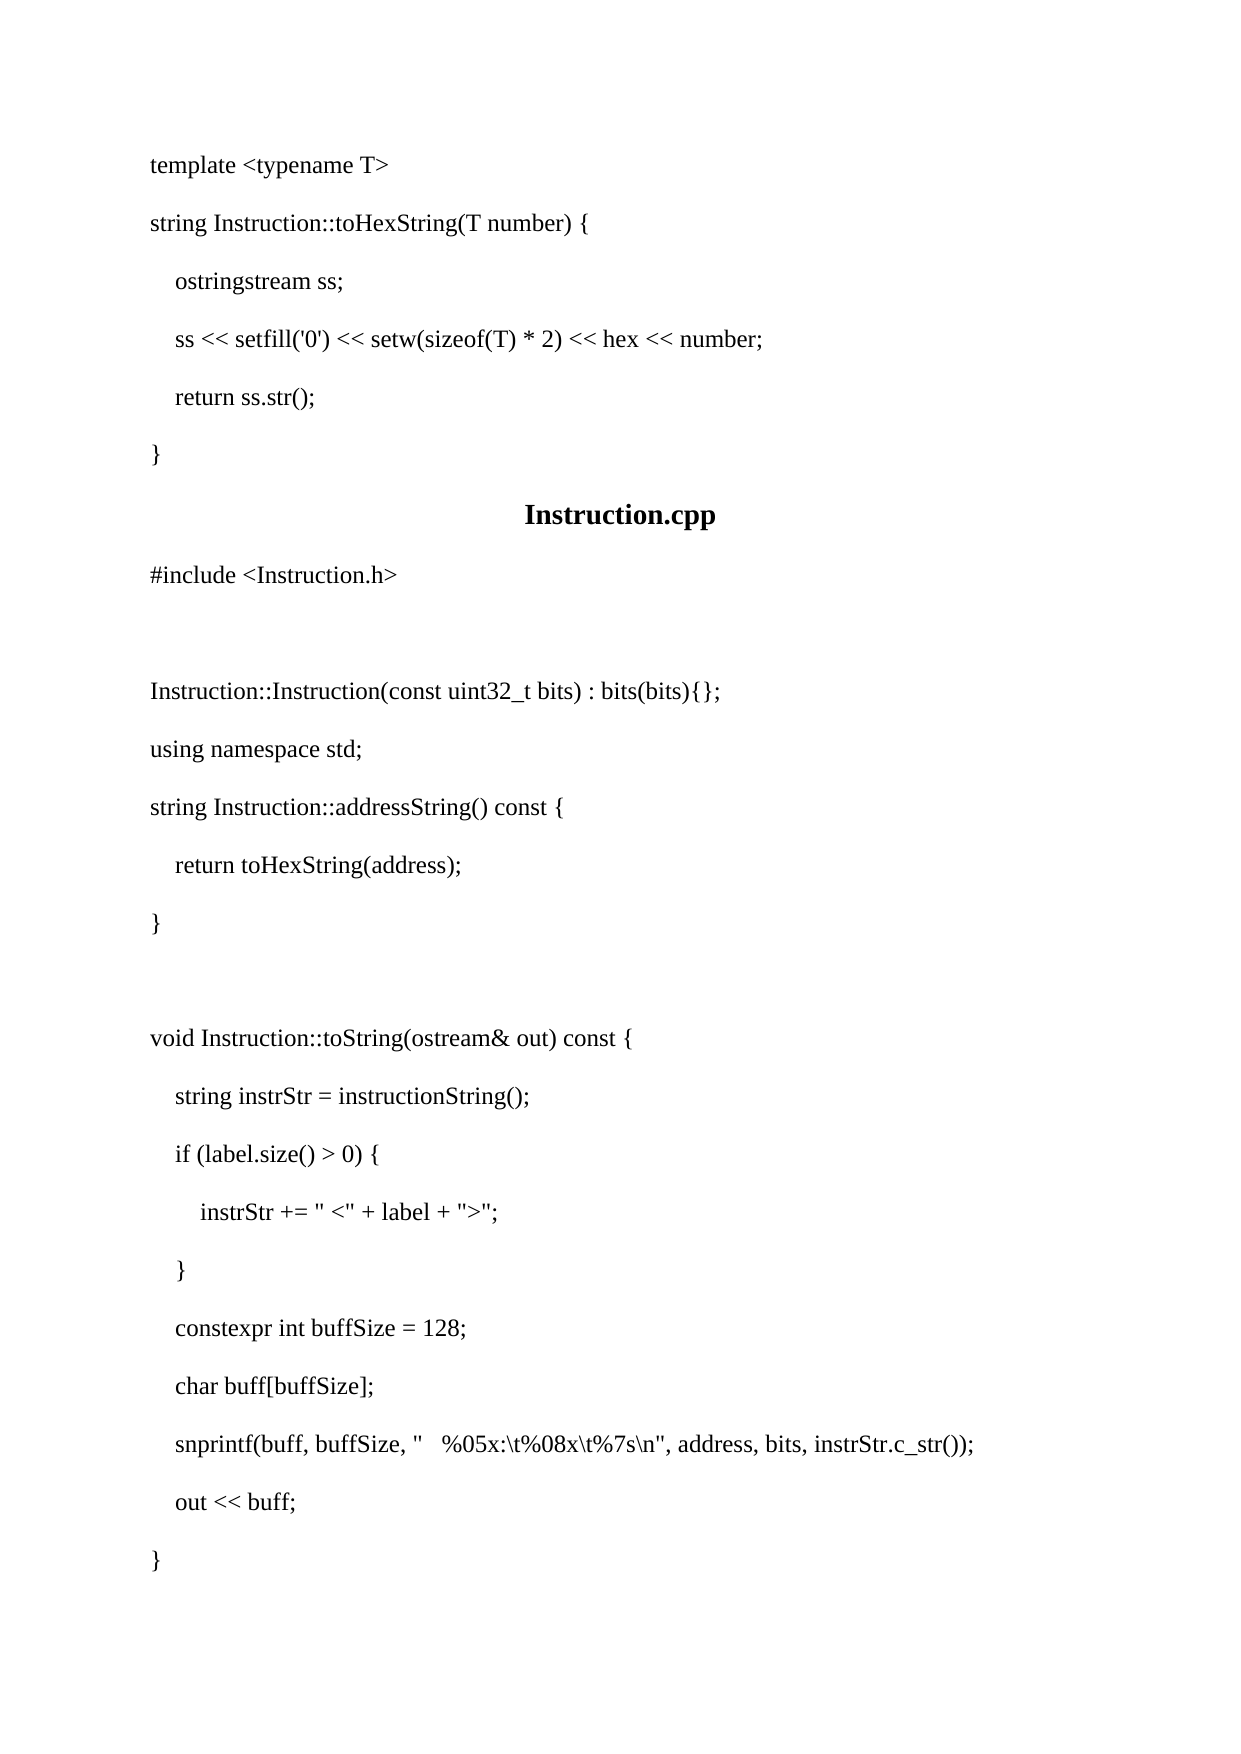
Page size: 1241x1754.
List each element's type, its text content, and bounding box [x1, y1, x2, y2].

text instrStr += " <" + label + ">"; [150, 1197, 1090, 1226]
text } [150, 908, 1090, 936]
text out << buff; [150, 1487, 1090, 1516]
text Instruction.cpp [150, 497, 1090, 531]
text using namespace std; [150, 734, 1090, 763]
text string Instruction::addressString() const { [150, 792, 1090, 821]
text void Instruction::toString(ostream& out) const { [150, 1023, 1090, 1052]
text char buff[buffSize]; [150, 1371, 1090, 1400]
text string instrStr = instructionString(); [150, 1081, 1090, 1110]
text template <typename T> [150, 150, 1090, 179]
text return toHexString(address); [150, 850, 1090, 878]
text string Instruction::toHexString(T number) { [150, 208, 1090, 237]
text ss << setfill('0') << setw(sizeof(T) * 2) << hex << number; [150, 324, 1090, 352]
text #include <Instruction.h> [150, 560, 1090, 589]
text } [150, 1255, 1090, 1284]
text snprintf(buff, buffSize, " %05x:\t%08x\t%7s\n", address, bits, instrStr.c_str()); [150, 1429, 1090, 1458]
text if (label.size() > 0) { [150, 1139, 1090, 1168]
text constexpr int buffSize = 128; [150, 1313, 1090, 1342]
text } [150, 1545, 1090, 1573]
text ostringstream ss; [150, 266, 1090, 294]
text } [150, 439, 1090, 468]
text Instruction::Instruction(const uint32_t bits) : bits(bits){}; [150, 676, 1090, 705]
text return ss.str(); [150, 382, 1090, 410]
